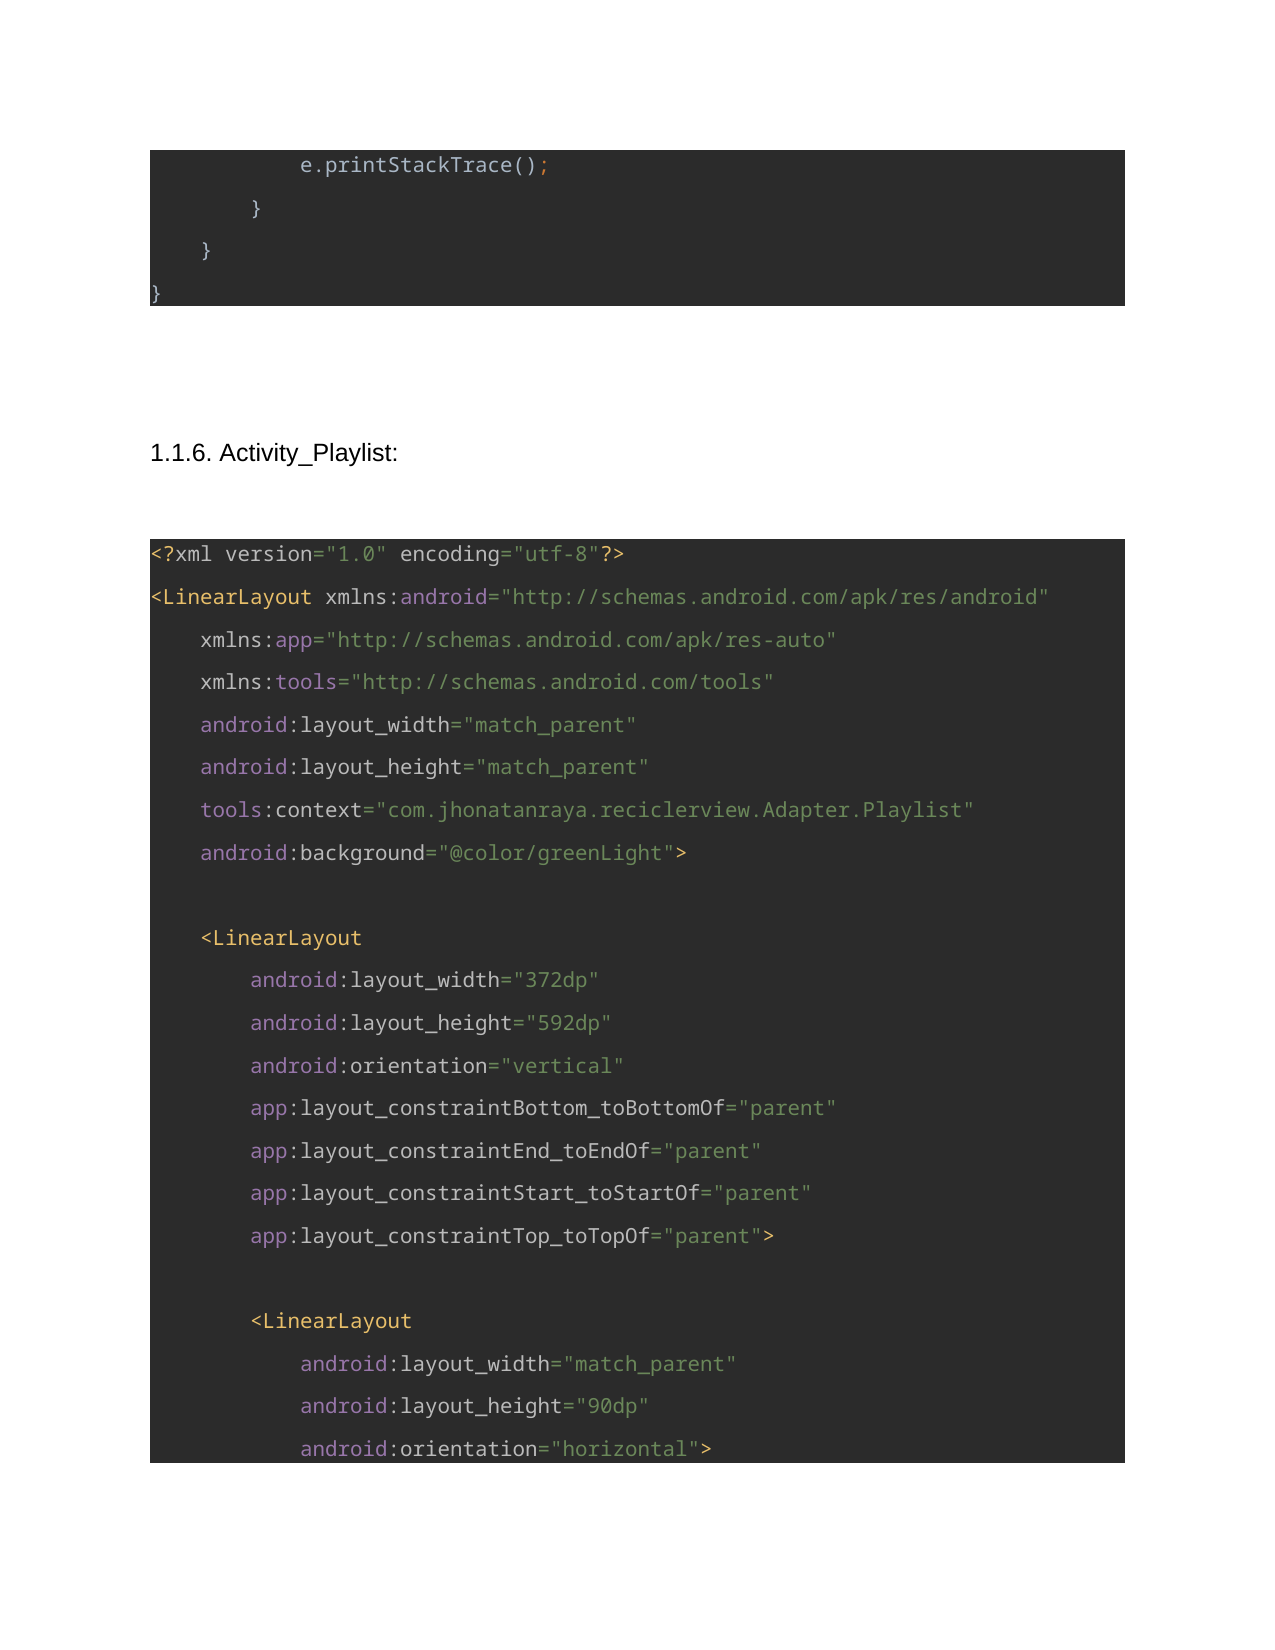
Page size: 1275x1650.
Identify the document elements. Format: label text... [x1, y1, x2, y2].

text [150, 150, 1125, 306]
subtitle 1.1.6. Activity_Playlist: [150, 438, 1125, 466]
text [150, 539, 1125, 1463]
